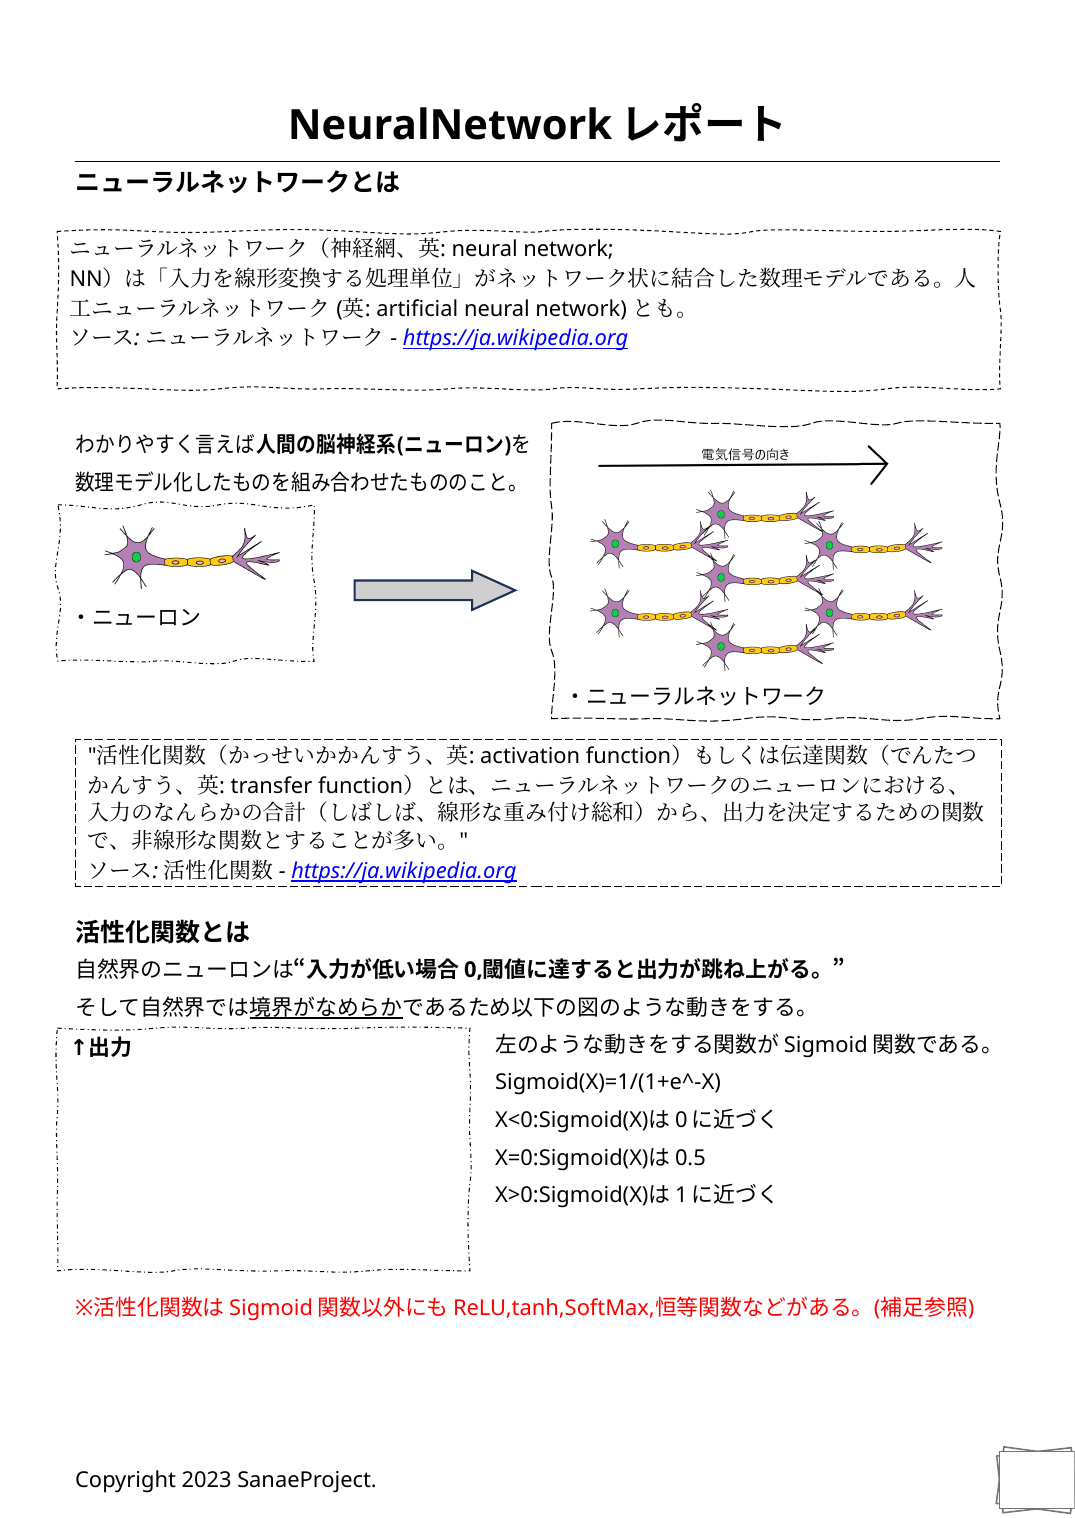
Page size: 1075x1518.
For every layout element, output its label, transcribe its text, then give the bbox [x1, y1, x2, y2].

text Sigmoid(X)=1/(1+e^-X) [75, 1062, 1000, 1099]
subtitle ニューラルネットワークとは [75, 162, 1000, 199]
text わかりやすく言えば人間の脳神経系(ニューロン)を数理モデル化したものを組み合わせたもののこと。 [75, 199, 1000, 499]
text 自然界のニューロンは“入力が低い場合0,閾値に達すると出力が跳ね上がる。” [75, 949, 1000, 987]
picture [563, 425, 987, 679]
text ※活性化関数はSigmoid関数以外にもReLU,tanh,SoftMax,恒等関数などがある。(補足参照) [75, 1287, 1000, 1324]
text X=0:Sigmoid(X)は0.5 [75, 1137, 1000, 1174]
text X<0:Sigmoid(X)は0に近づく [75, 1099, 1000, 1137]
text X>0:Sigmoid(X)は1に近づく [75, 1174, 1000, 1212]
text そして自然界では境界がなめらかであるため以下の図のような動きをする。 [75, 987, 1000, 1024]
text 左のような動きをする関数がSigmoid関数である。 [75, 1024, 1000, 1062]
picture [70, 506, 300, 601]
subtitle 活性化関数とは [75, 724, 1000, 949]
subtitle NeuralNetworkレポート [75, 84, 1000, 161]
